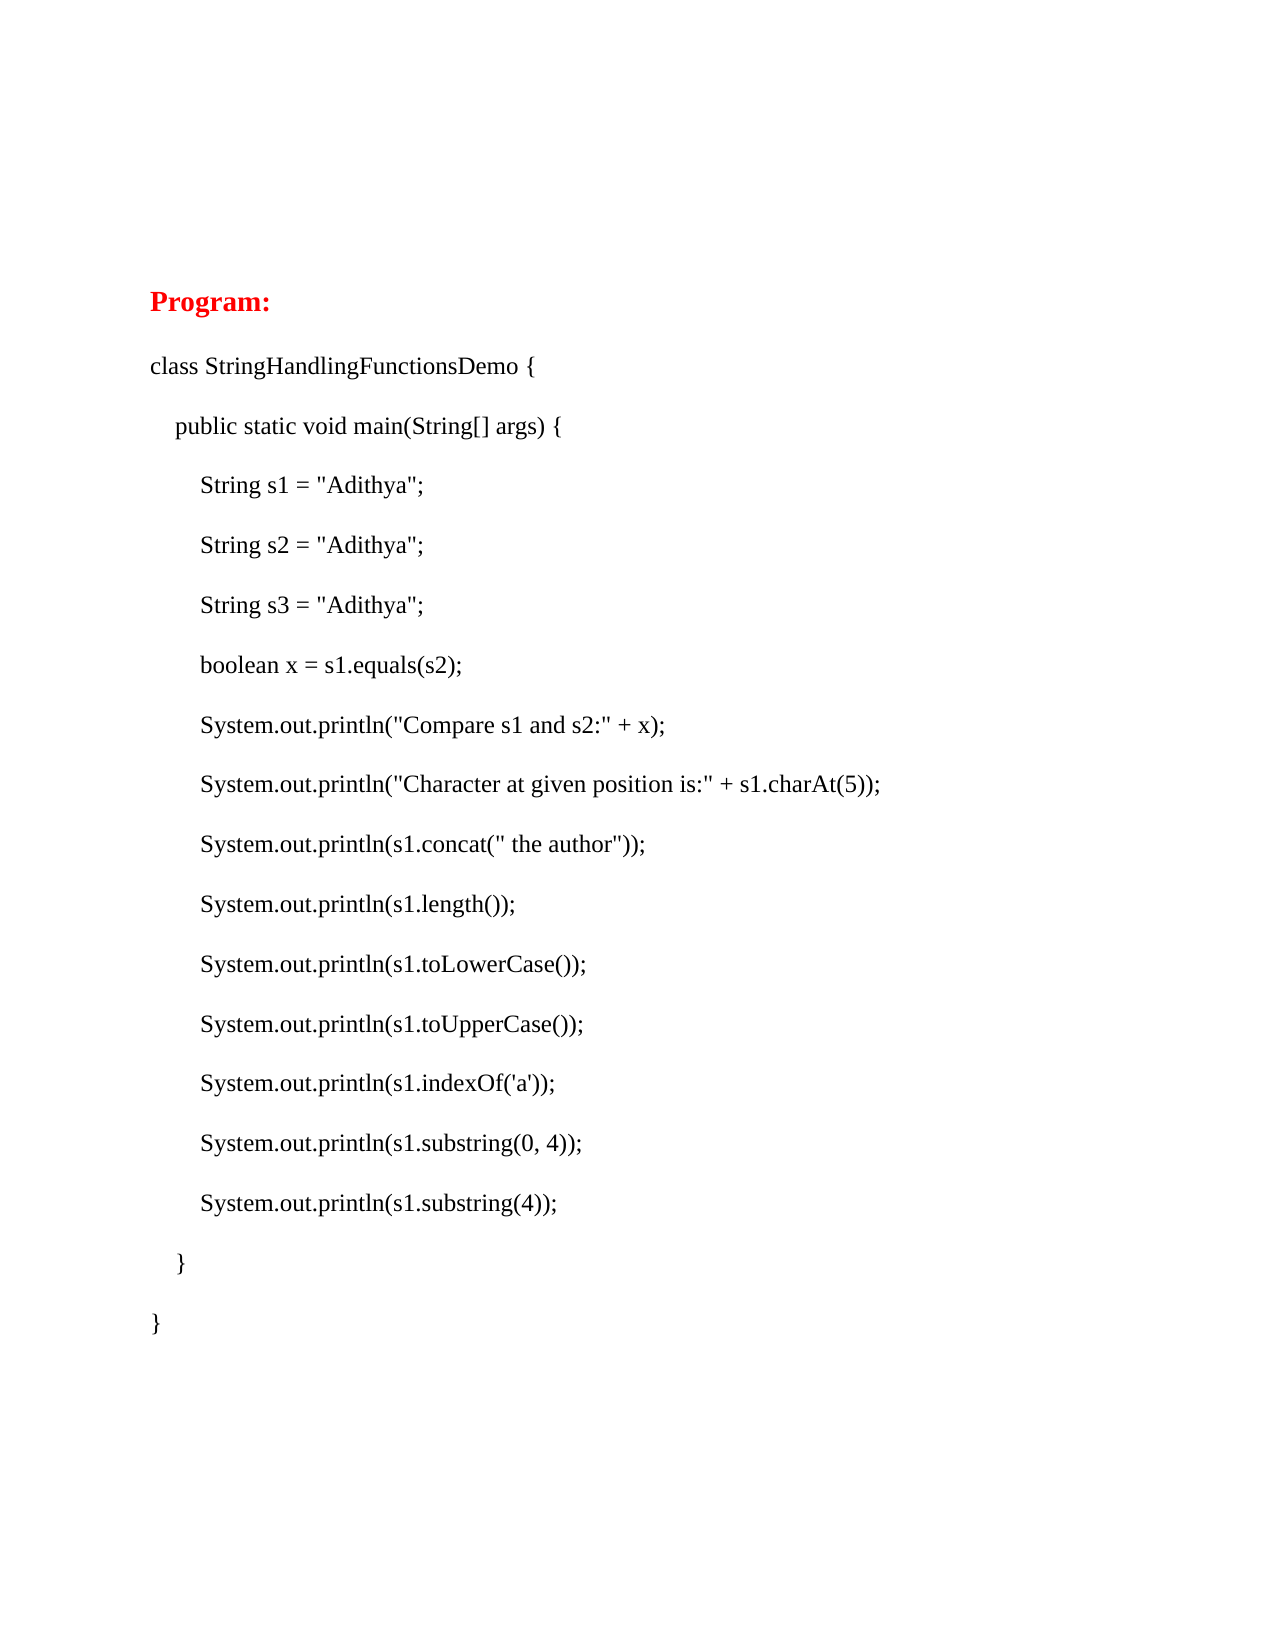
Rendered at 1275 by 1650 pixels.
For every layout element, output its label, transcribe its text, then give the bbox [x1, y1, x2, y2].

text boolean x = s1.equals(s2); [150, 650, 1125, 679]
text System.out.println(s1.indexOf('a')); [150, 1068, 1125, 1097]
text System.out.println(s1.toLowerCase()); [150, 949, 1125, 978]
text System.out.println("Character at given position is:" + s1.charAt(5)); [150, 769, 1125, 798]
text System.out.println(s1.toUpperCase()); [150, 1009, 1125, 1037]
text public static void main(String[] args) { [150, 411, 1125, 439]
text } [150, 1248, 1125, 1277]
text String s3 = "Adithya"; [150, 590, 1125, 619]
text System.out.println(s1.substring(4)); [150, 1188, 1125, 1217]
text Program: [150, 284, 1125, 317]
text System.out.println("Compare s1 and s2:" + x); [150, 710, 1125, 738]
text System.out.println(s1.concat(" the author")); [150, 829, 1125, 858]
text String s2 = "Adithya"; [150, 530, 1125, 559]
text System.out.println(s1.substring(0, 4)); [150, 1128, 1125, 1157]
text class StringHandlingFunctionsDemo { [150, 351, 1125, 380]
text } [150, 1308, 1125, 1336]
text System.out.println(s1.length()); [150, 889, 1125, 918]
text String s1 = "Adithya"; [150, 471, 1125, 499]
